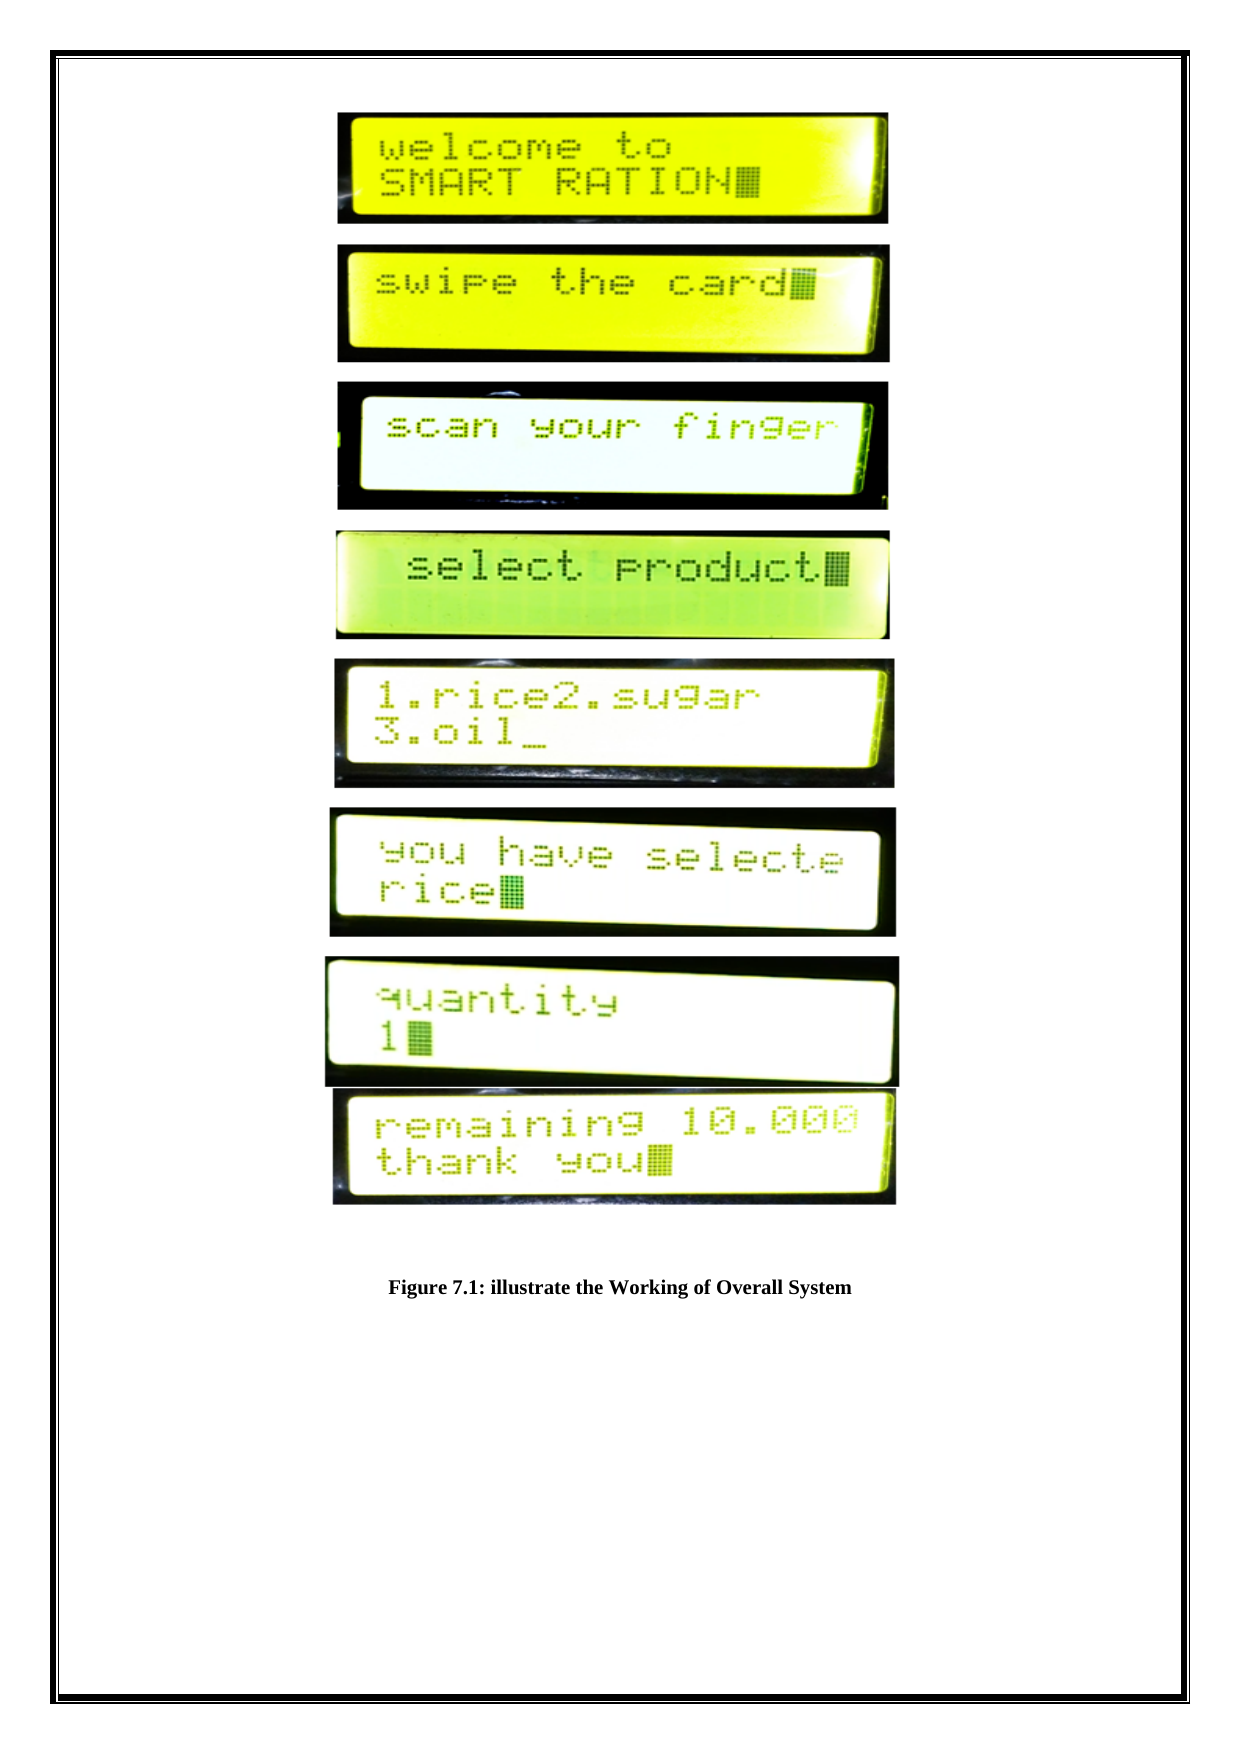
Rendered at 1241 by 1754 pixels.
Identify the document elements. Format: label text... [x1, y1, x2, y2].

text Figure 7.1: illustrate the Working of Overall System [150, 1275, 1090, 1299]
